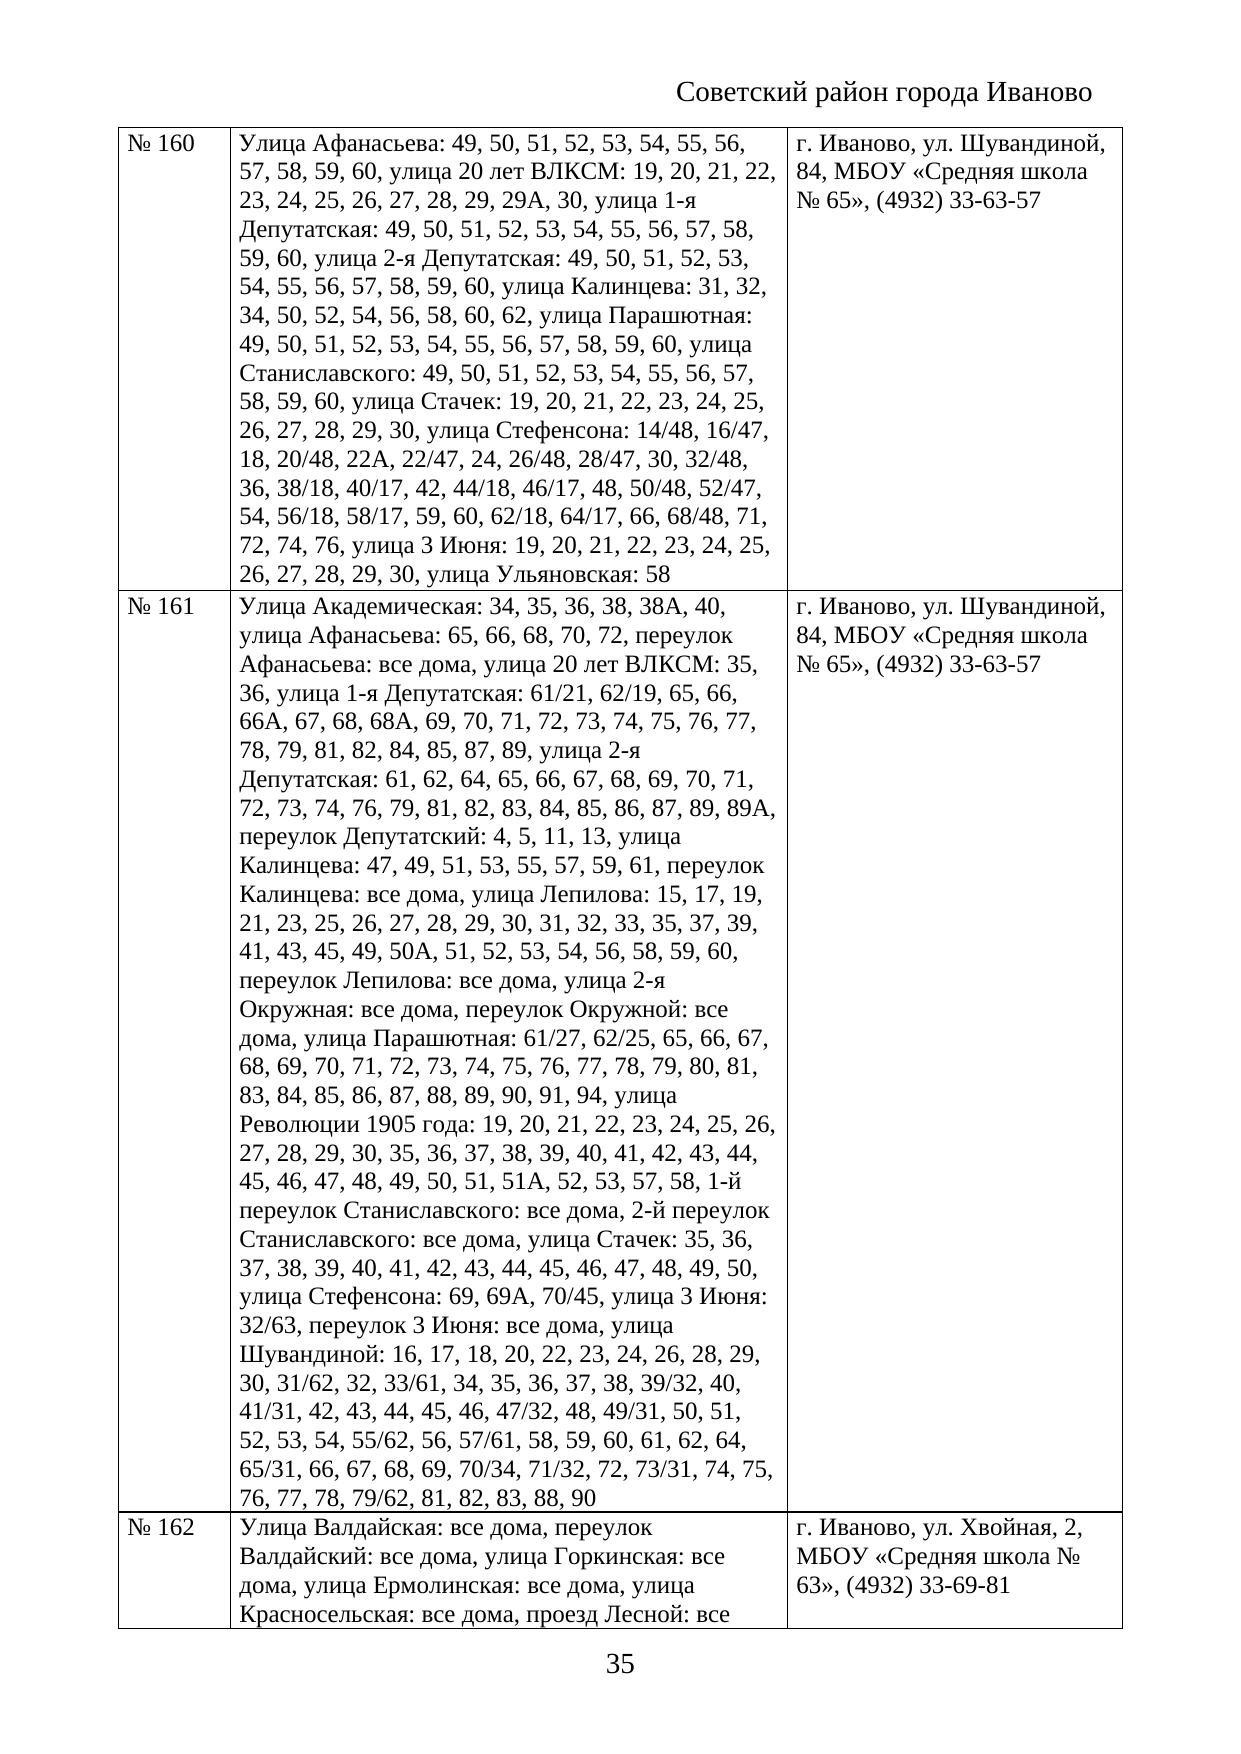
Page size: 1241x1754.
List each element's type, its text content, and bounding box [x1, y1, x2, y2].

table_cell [231, 1513, 787, 1627]
table_cell Улица Академическая: 34, 35, 36, 38, 38А, 40, улица Афанасьева: 65, 66, 68, 70, 72, переулок Афанасьева: все дома, улица 20 лет ВЛКСМ: 35, 36, улица 1-я Депутатская: 61/21, 62/19, 65, 66, 66А, 67, 68, 68А, 69, 70, 71, 72, 73, 74, 75, 76, 77, 78, 79, 81, 82, 84, 85, 87, 89, улица 2-я Депутатская: 61, 62, 64, 65, 66, 67, 68, 69, 70, 71, 72, 73, 74, 76, 79, 81, 82, 83, 84, 85, 86, 87, 89, 89А, переулок Депутатский: 4, 5, 11, 13, улица Калинцева: 47, 49, 51, 53, 55, 57, 59, 61, переулок Калинцева: все дома, улица Лепилова: 15, 17, 19, 21, 23, 25, 26, 27, 28, 29, 30, 31, 32, 33, 35, 37, 39, 41, 43, 45, 49, 50А, 51, 52, 53, 54, 56, 58, 59, 60, переулок Лепилова: все дома, улица 2-я Окружная: все дома, переулок Окружной: все дома, улица Парашютная: 61/27, 62/25, 65, 66, 67, 68, 69, 70, 71, 72, 73, 74, 75, 76, 77, 78, 79, 80, 81, 83, 84, 85, 86, 87, 88, 89, 90, 91, 94, улица Революции 1905 года: 19, 20, 21, 22, 23, 24, 25, 26, 27, 28, 29, 30, 35, 36, 37, 38, 39, 40, 41, 42, 43, 44, 45, 46, 47, 48, 49, 50, 51, 51А, 52, 53, 57, 58, 1-й переулок Станиславского: все дома, 2-й переулок Станиславского: все дома, улица Стачек: 35, 36, 37, 38, 39, 40, 41, 42, 43, 44, 45, 46, 47, 48, 49, 50, улица Стефенсона: 69, 69А, 70/45, улица 3 Июня: 32/63, переулок 3 Июня: все дома, улица Шувандиной: 16, 17, 18, 20, 22, 23, 24, 26, 28, 29, 30, 31/62, 32, 33/61, 34, 35, 36, 37, 38, 39/32, 40, 41/31, 42, 43, 44, 45, 46, 47/32, 48, 49/31, 50, 51, 52, 53, 54, 55/62, 56, 57/61, 58, 59, 60, 61, 62, 64, 65/31, 66, 67, 68, 69, 70/34, 71/32, 72, 73/31, 74, 75, 76, 77, 78, 79/62, 81, 82, 83, 88, 90 [231, 591, 787, 1511]
table_cell г. Иваново, ул. Шувандиной, 84, МБОУ «Средняя школа № 65», (4932) 33-63-57 [788, 591, 1122, 1511]
table_cell № 161 [119, 591, 230, 1511]
table_cell № 162 [119, 1513, 230, 1627]
table_cell № 160 [119, 128, 230, 590]
table_cell Улица Афанасьева: 49, 50, 51, 52, 53, 54, 55, 56, 57, 58, 59, 60, улица 20 лет ВЛКСМ: 19, 20, 21, 22, 23, 24, 25, 26, 27, 28, 29, 29А, 30, улица 1-я Депутатская: 49, 50, 51, 52, 53, 54, 55, 56, 57, 58, 59, 60, улица 2-я Депутатская: 49, 50, 51, 52, 53, 54, 55, 56, 57, 58, 59, 60, улица Калинцева: 31, 32, 34, 50, 52, 54, 56, 58, 60, 62, улица Парашютная: 49, 50, 51, 52, 53, 54, 55, 56, 57, 58, 59, 60, улица Станиславского: 49, 50, 51, 52, 53, 54, 55, 56, 57, 58, 59, 60, улица Стачек: 19, 20, 21, 22, 23, 24, 25, 26, 27, 28, 29, 30, улица Стефенсона: 14/48, 16/47, 18, 20/48, 22А, 22/47, 24, 26/48, 28/47, 30, 32/48, 36, 38/18, 40/17, 42, 44/18, 46/17, 48, 50/48, 52/47, 54, 56/18, 58/17, 59, 60, 62/18, 64/17, 66, 68/48, 71, 72, 74, 76, улица 3 Июня: 19, 20, 21, 22, 23, 24, 25, 26, 27, 28, 29, 30, улица Ульяновская: 58 [231, 128, 787, 590]
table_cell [788, 1513, 1122, 1627]
table_cell г. Иваново, ул. Шувандиной, 84, МБОУ «Средняя школа № 65», (4932) 33-63-57 [788, 128, 1122, 590]
